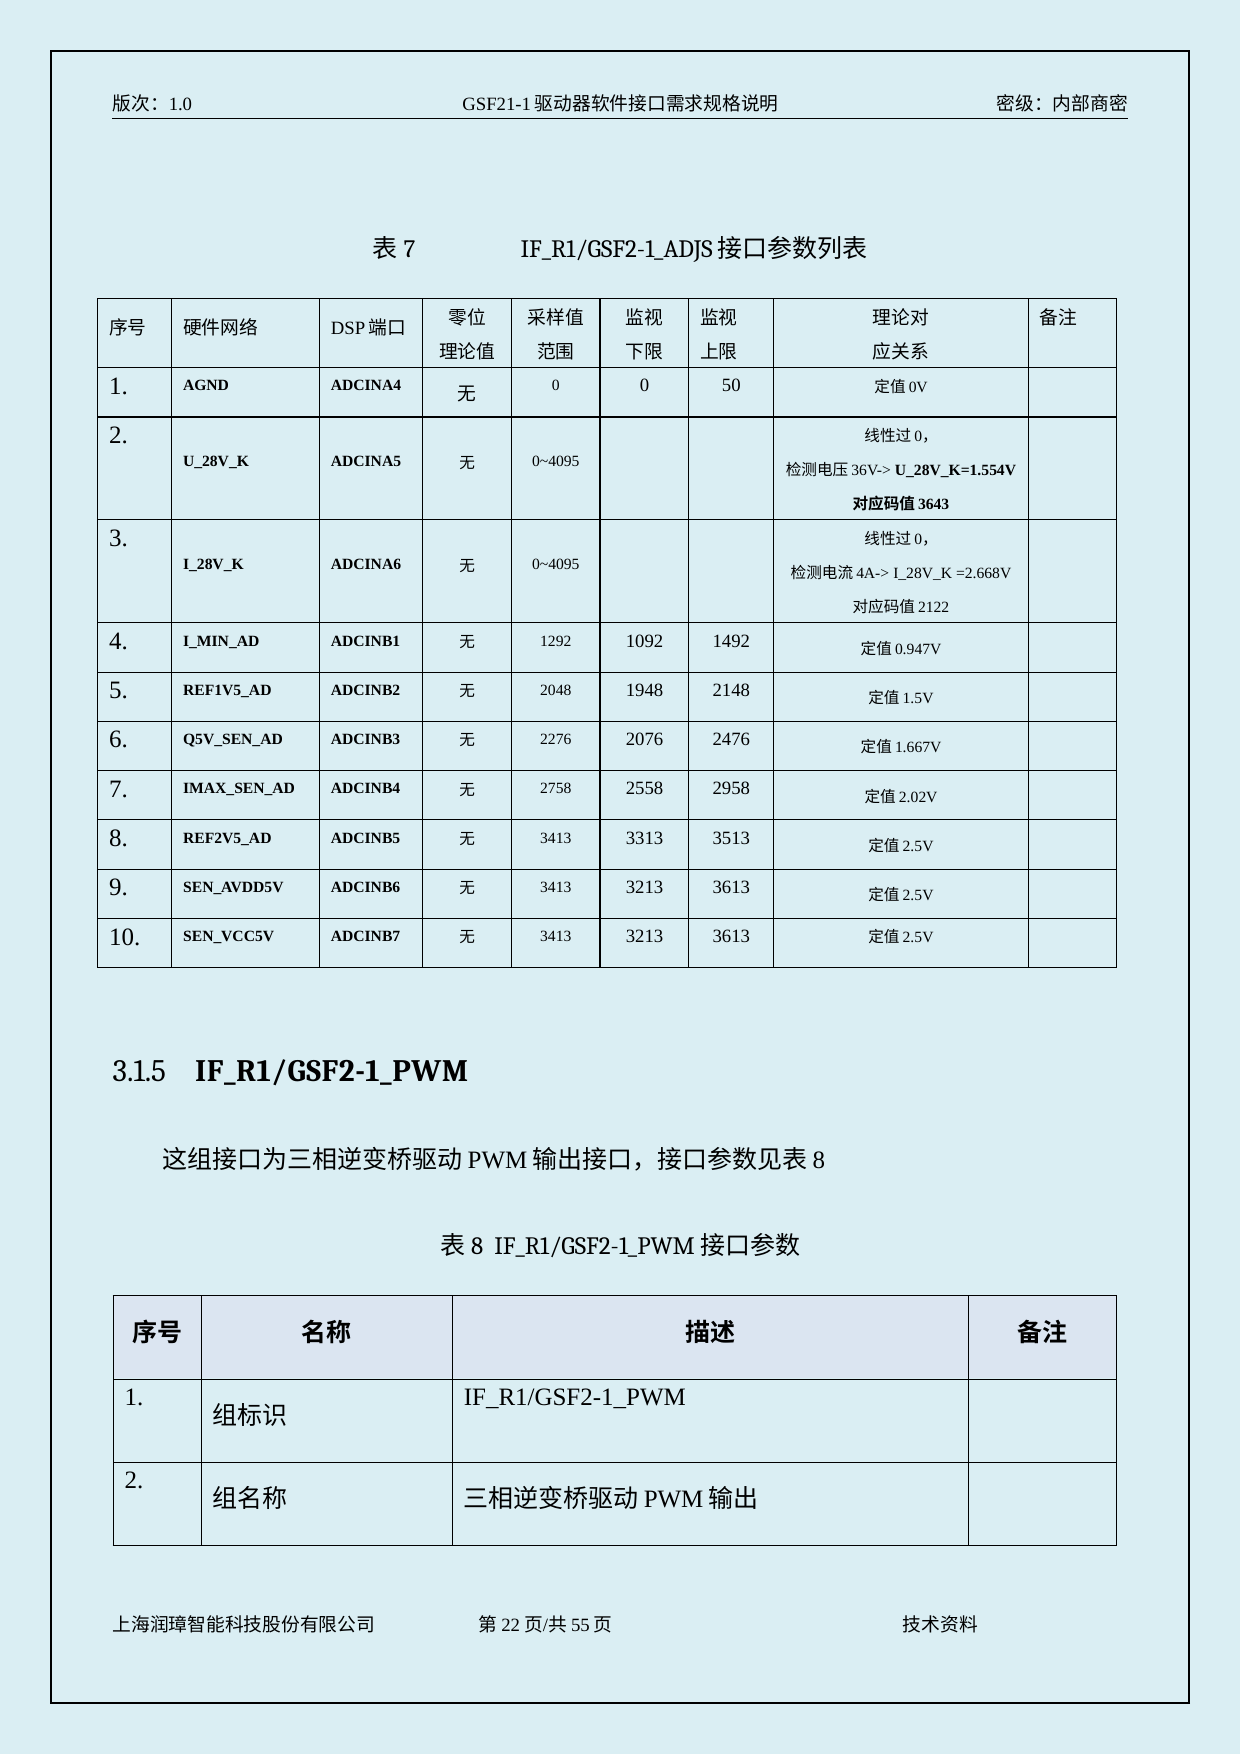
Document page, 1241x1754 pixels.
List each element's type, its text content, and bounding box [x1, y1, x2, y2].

table_header 备注 [1029, 299, 1116, 367]
table_cell [98, 919, 171, 967]
table_cell 1292 [512, 623, 599, 672]
table_cell AGND [172, 368, 319, 416]
table_cell [1029, 771, 1116, 819]
table_cell SEN_AVDD5V [172, 870, 319, 918]
table_cell 线性过0， 检测电流4A-> I_28V_K =2.668V 对应码值2122 [774, 520, 1028, 622]
table_cell ADCINA5 [320, 418, 422, 519]
table_header 描述 [453, 1296, 968, 1378]
table_cell [98, 820, 171, 869]
table_cell 2148 [689, 673, 773, 721]
table_cell ADCINB7 [320, 919, 422, 967]
table_header 硬件网络 [172, 299, 319, 367]
table_cell [1029, 820, 1116, 869]
table_header 名称 [202, 1296, 452, 1378]
table_cell 线性过0， 检测电压36V-> U_28V_K=1.554V 对应码值3643 [774, 418, 1028, 519]
table_cell ADCINA6 [320, 520, 422, 622]
table_cell 无 [423, 870, 511, 918]
table_cell REF2V5_AD [172, 820, 319, 869]
table_cell 定值0V [774, 368, 1028, 416]
table_cell 三相逆变桥驱动PWM输出 [453, 1463, 968, 1545]
table_cell 定值1.667V [774, 722, 1028, 770]
table_header DSP端口 [320, 299, 422, 367]
table_cell 组名称 [202, 1463, 452, 1545]
table_cell 无 [423, 673, 511, 721]
table_cell 定值1.5V [774, 673, 1028, 721]
table_cell 1492 [689, 623, 773, 672]
table_cell [1029, 520, 1116, 622]
subtitle IF_R1/GSF2-1_PWM [112, 1037, 1128, 1105]
table_header 监视 下限 [601, 299, 688, 367]
table_cell 2558 [601, 771, 688, 819]
table_cell ADCINB2 [320, 673, 422, 721]
table_cell 1948 [601, 673, 688, 721]
table_cell ADCINB1 [320, 623, 422, 672]
table_cell 3513 [689, 820, 773, 869]
table_cell [98, 418, 171, 519]
table_cell [1029, 722, 1116, 770]
table_cell REF1V5_AD [172, 673, 319, 721]
table_cell 定值2.02V [774, 771, 1028, 819]
table_cell [98, 870, 171, 918]
table_cell 定值0.947V [774, 623, 1028, 672]
table_cell 无 [423, 623, 511, 672]
table_cell ADCINB6 [320, 870, 422, 918]
table_cell ADCINB3 [320, 722, 422, 770]
table_cell SEN_VCC5V [172, 919, 319, 967]
text 表 8 IF_R1/GSF2-1_PWM接口参数 [112, 1209, 1128, 1277]
table_cell [601, 418, 688, 519]
table_cell [114, 1463, 201, 1545]
table_cell ADCINA4 [320, 368, 422, 416]
table_header 备注 [969, 1296, 1116, 1378]
table_cell [1029, 919, 1116, 967]
table_cell Q5V_SEN_AD [172, 722, 319, 770]
table_cell 2276 [512, 722, 599, 770]
table_cell ADCINB5 [320, 820, 422, 869]
table_cell [1029, 673, 1116, 721]
table_cell 3313 [601, 820, 688, 869]
table_cell [1029, 418, 1116, 519]
table_cell [98, 520, 171, 622]
table_cell 0~4095 [512, 418, 599, 519]
table_cell [601, 520, 688, 622]
table_cell [1029, 368, 1116, 416]
table_cell 2758 [512, 771, 599, 819]
table_cell 3613 [689, 870, 773, 918]
table_cell 无 [423, 722, 511, 770]
table_cell IMAX_SEN_AD [172, 771, 319, 819]
text 这组接口为三相逆变桥驱动PWM输出接口，接口参数见表8 [112, 1123, 1128, 1191]
table_cell 无 [423, 820, 511, 869]
table_cell I_MIN_AD [172, 623, 319, 672]
table_cell 3413 [512, 919, 599, 967]
table_cell 50 [689, 368, 773, 416]
table_cell [98, 771, 171, 819]
table_cell 3213 [601, 919, 688, 967]
table_cell [1029, 870, 1116, 918]
table_cell I_28V_K [172, 520, 319, 622]
table_cell 0 [601, 368, 688, 416]
table_header 采样值范围 [512, 299, 599, 367]
table_cell [98, 722, 171, 770]
table_cell [689, 520, 773, 622]
table_cell 0~4095 [512, 520, 599, 622]
table_cell 无 [423, 919, 511, 967]
table_cell 无 [423, 418, 511, 519]
table_cell [689, 418, 773, 519]
table_cell 无 [423, 520, 511, 622]
table_cell [98, 623, 171, 672]
table_cell 无 [423, 368, 511, 416]
table_cell 定值2.5V [774, 820, 1028, 869]
table_cell 组标识 [202, 1380, 452, 1462]
table_cell 2048 [512, 673, 599, 721]
table_cell ADCINB4 [320, 771, 422, 819]
table_cell 3613 [689, 919, 773, 967]
table_header 零位 理论值 [423, 299, 511, 367]
table_cell 0 [512, 368, 599, 416]
table_cell 2958 [689, 771, 773, 819]
table_cell [969, 1463, 1116, 1545]
table_cell 2076 [601, 722, 688, 770]
table_cell 2476 [689, 722, 773, 770]
table_cell IF_R1/GSF2-1_PWM [453, 1380, 968, 1462]
table_cell [114, 1380, 201, 1462]
table_cell 3413 [512, 870, 599, 918]
table_header 序号 [98, 299, 171, 367]
table_cell [98, 368, 171, 416]
table_cell 3413 [512, 820, 599, 869]
table_cell 定值2.5V [774, 870, 1028, 918]
text 表 7 IF_R1/GSF2-1_ADJS接口参数列表 [112, 212, 1128, 280]
table_cell 3213 [601, 870, 688, 918]
table_cell 无 [423, 771, 511, 819]
table_header 理论对 应关系 [774, 299, 1028, 367]
table_cell [98, 673, 171, 721]
table_header 序号 [114, 1296, 201, 1378]
table_cell U_28V_K [172, 418, 319, 519]
table_cell 1092 [601, 623, 688, 672]
table_cell 定值2.5V [774, 919, 1028, 967]
table_cell [969, 1380, 1116, 1462]
table_cell [1029, 623, 1116, 672]
table_header 监视 上限 [689, 299, 773, 367]
